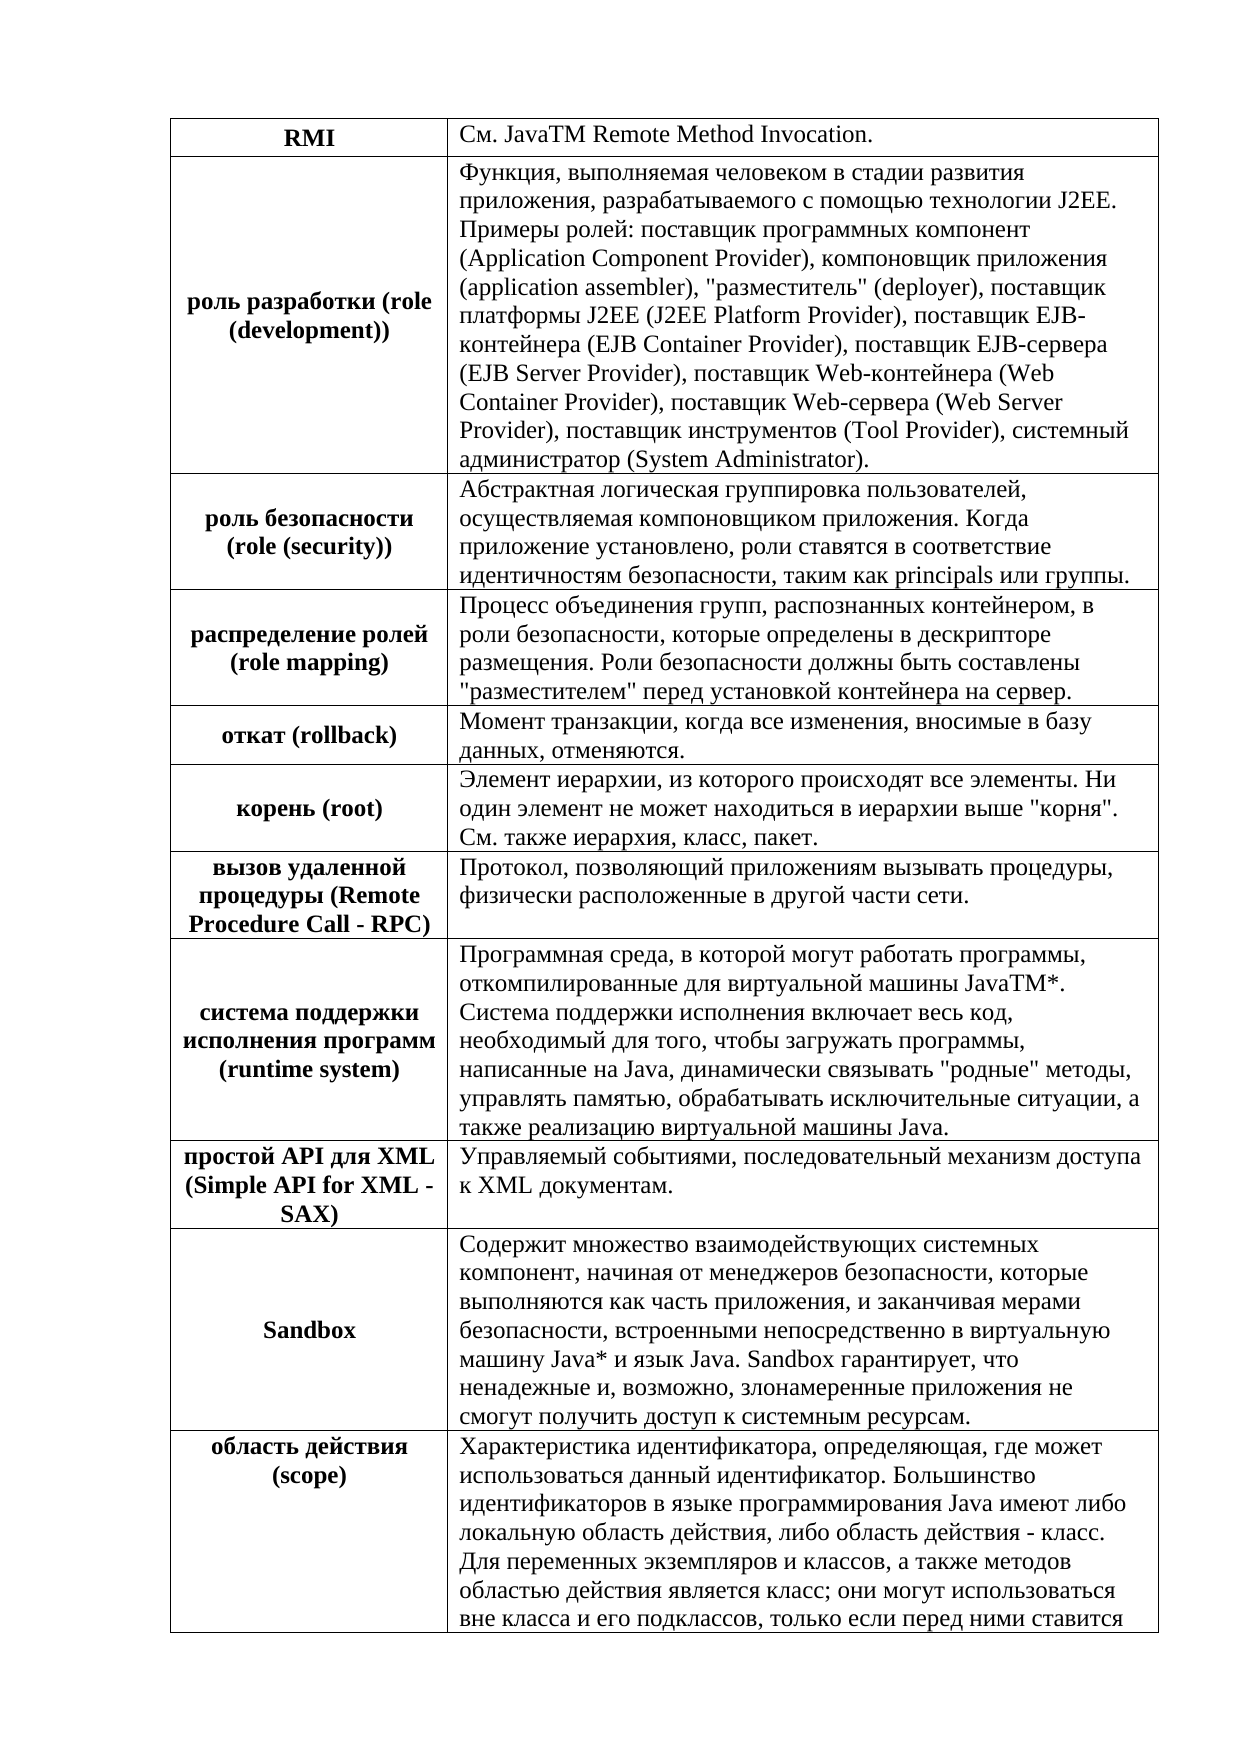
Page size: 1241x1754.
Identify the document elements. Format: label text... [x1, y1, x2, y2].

table_cell вызов удаленной процедуры (Remote Procedure Call - RPC) [171, 852, 447, 938]
table_cell Программная среда, в которой могут работать программы, откомпилированные для виртуальной машины JavaTM*. Система поддержки исполнения включает весь код, необходимый для того, чтобы загружать программы, написанные на Java, динамически связывать "родные" методы, управлять памятью, обрабатывать исключительные ситуации, а также реализацию виртуальной машины Java. [448, 939, 1158, 1140]
table_cell Момент транзакции, когда все изменения, вносимые в базу данных, отменяются. [448, 706, 1158, 763]
table_cell роль разработки (role (development)) [171, 157, 447, 473]
table_cell распределение ролей (role mapping) [171, 590, 447, 705]
table_cell Управляемый событиями, последовательный механизм доступа к XML документам. [448, 1141, 1158, 1228]
table_cell Элемент иерархии, из которого происходят все элементы. Ни один элемент не может находиться в иерархии выше "корня". См. также иерархия, класс, пакет. [448, 765, 1158, 851]
table_cell Содержит множество взаимодействующих системных компонент, начиная от менеджеров безопасности, которые выполняются как часть приложения, и заканчивая мерами безопасности, встроенными непосредственно в виртуальную машину Java* и язык Java. Sandbox гарантирует, что ненадежные и, возможно, злонамеренные приложения не смогут получить доступ к системным ресурсам. [448, 1229, 1158, 1430]
table_cell Процесс объединения групп, распознанных контейнером, в роли безопасности, которые определены в дескрипторе размещения. Роли безопасности должны быть составлены "разместителем" перед установкой контейнера на сервер. [448, 590, 1158, 705]
table_cell Абстрактная логическая группировка пользователей, осуществляемая компоновщиком приложения. Когда приложение установлено, роли ставятся в соответствие идентичностям безопасности, таким как principals или группы. [448, 474, 1158, 589]
table_cell откат (rollback) [171, 706, 447, 763]
table_cell корень (root) [171, 765, 447, 851]
table_cell Функция, выполняемая человеком в стадии развития приложения, разрабатываемого с помощью технологии J2EE. Примеры ролей: поставщик программных компонент (Application Component Provider), компоновщик приложения (application assembler), "разместитель" (deployer), поставщик платформы J2EE (J2EE Platform Provider), поставщик EJB-контейнера (EJB Container Provider), поставщик EJB-сервера (EJB Server Provider), поставщик Web-контейнера (Web Container Provider), поставщик Web-сервера (Web Server Provider), поставщик инструментов (Tool Provider), системный администратор (System Administrator). [448, 157, 1158, 473]
table_cell RMI [171, 119, 447, 156]
table_cell система поддержки исполнения программ (runtime system) [171, 939, 447, 1140]
table_cell роль безопасности (role (security)) [171, 474, 447, 589]
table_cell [448, 1431, 1158, 1632]
table_cell простой API для XML (Simple API for XML - SAX) [171, 1141, 447, 1228]
table_cell См. JavaTM Remote Method Invocation. [448, 119, 1158, 156]
table_cell Протокол, позволяющий приложениям вызывать процедуры, физически расположенные в другой части сети. [448, 852, 1158, 938]
table_cell Sandbox [171, 1229, 447, 1430]
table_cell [171, 1431, 447, 1632]
